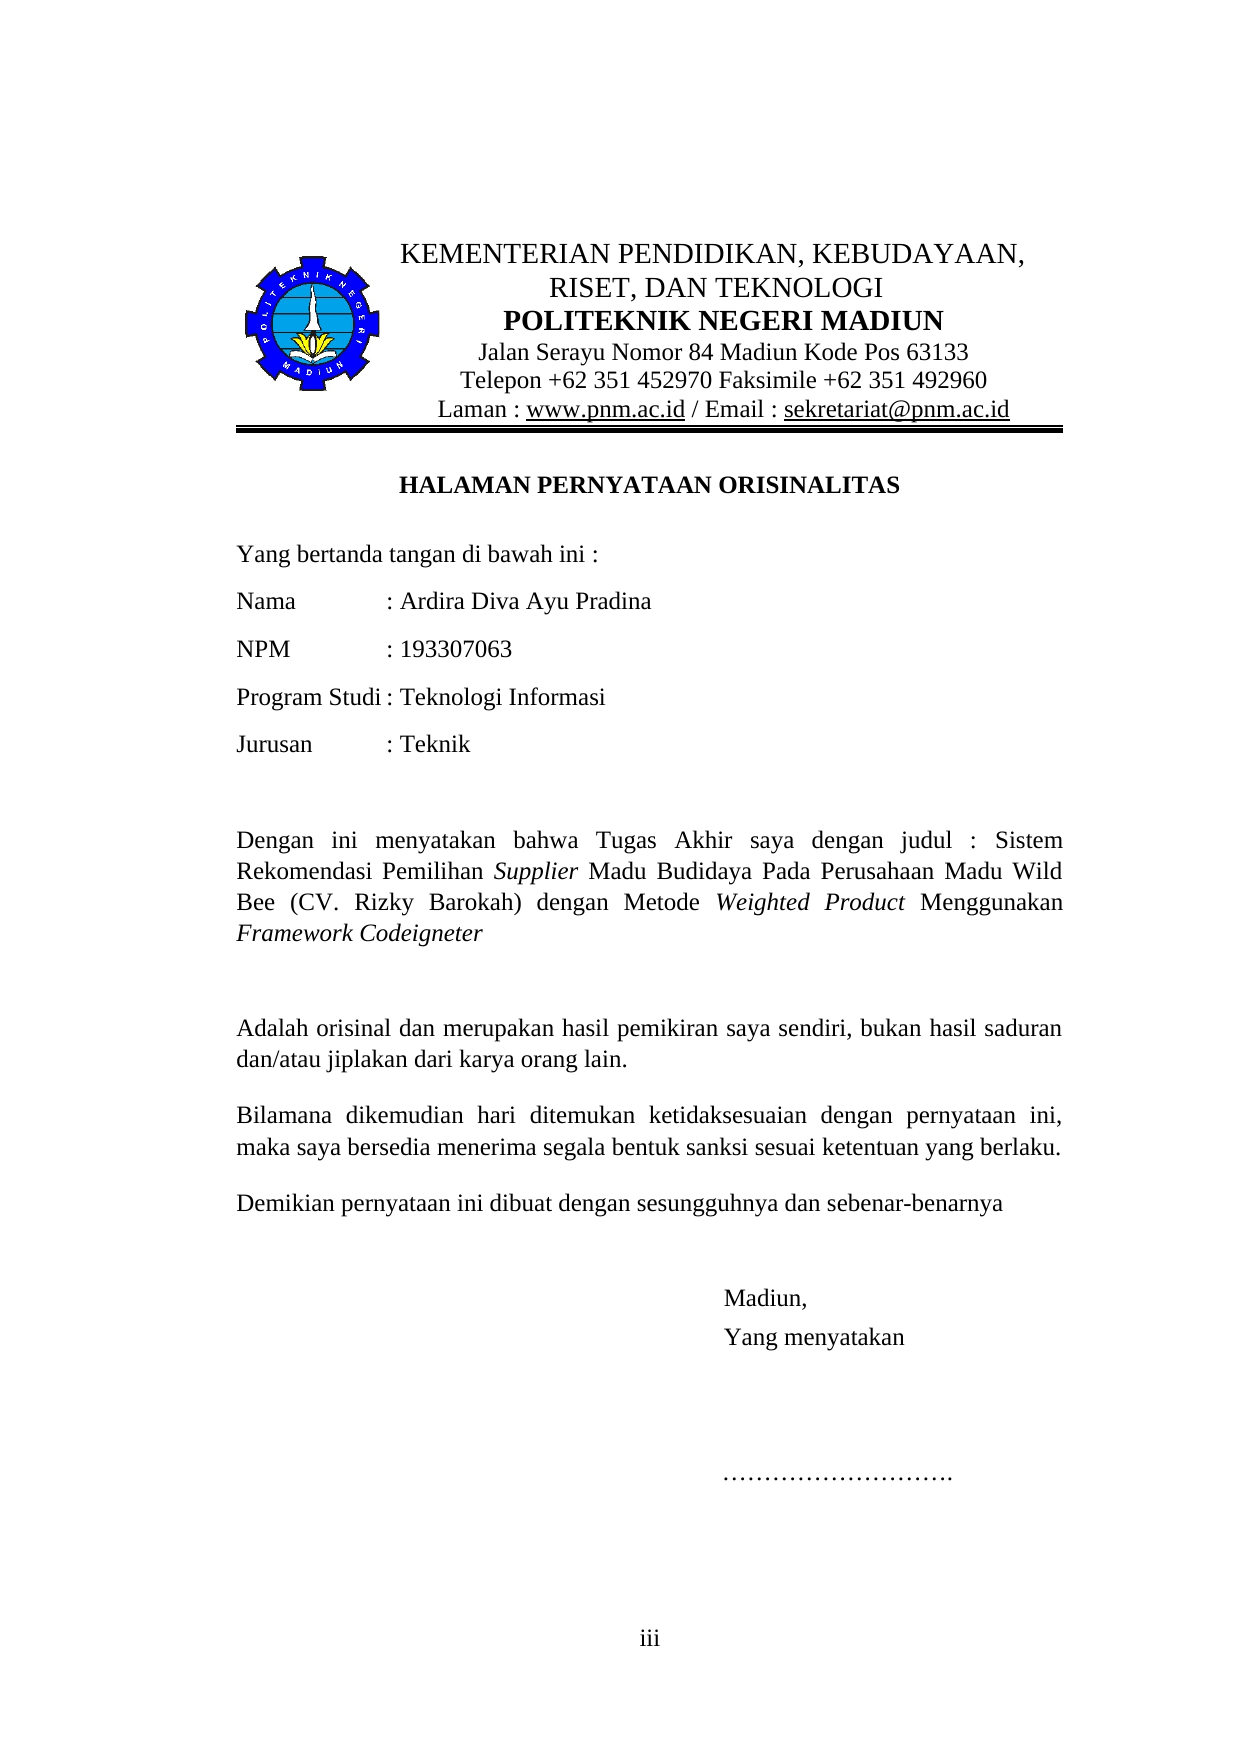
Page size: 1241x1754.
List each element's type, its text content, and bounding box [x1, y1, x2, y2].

text NPM : 193307063 [236, 634, 1063, 663]
text Nama : Ardira Diva Ayu Pradina [236, 586, 1063, 615]
text Jalan Serayu Nomor 84 Madiun Kode Pos 63133 [384, 337, 1063, 366]
text Dengan ini menyatakan bahwa Tugas Akhir saya dengan judul : Sistem Rekomendasi Pemilihan Supplier Madu Budidaya Pada Perusahaan Madu Wild Bee (CV. Rizky Barokah) dengan Metode Weighted Product Menggunakan Framework Codeigneter [236, 825, 1063, 947]
subtitle HALAMAN PERNYATAAN ORISINALITAS [236, 471, 1063, 499]
title KEMENTERIAN PENDIDIKAN, KEBUDAYAAN, RISET, DAN TEKNOLOGI [369, 236, 1063, 303]
text Jurusan : Teknik [236, 729, 1063, 758]
text Adalah orisinal dan merupakan hasil pemikiran saya sendiri, bukan hasil saduran dan/atau jiplakan dari karya orang lain. [236, 1013, 1063, 1073]
picture [245, 256, 380, 391]
text Program Studi : Teknologi Informasi [236, 682, 1063, 711]
text ………………………. [536, 1457, 1063, 1486]
text Madiun, [723, 1283, 1063, 1312]
text Yang menyatakan [723, 1322, 915, 1351]
text Demikian pernyataan ini dibuat dengan sesungguhnya dan sebenar-benarnya [236, 1188, 1063, 1216]
text Bilamana dikemudian hari ditemukan ketidaksesuaian dengan pernyataan ini, maka saya bersedia menerima segala bentuk sanksi sesuai ketentuan yang berlaku. [236, 1101, 1063, 1160]
text Yang bertanda tangan di bawah ini : [236, 539, 1063, 567]
text Telepon +62 351 452970 Faksimile +62 351 492960 [384, 366, 1063, 394]
title POLITEKNIK NEGERI MADIUN [384, 303, 1063, 337]
text Laman : www.pnm.ac.id / Email : sekretariat@pnm.ac.id [236, 394, 1063, 425]
